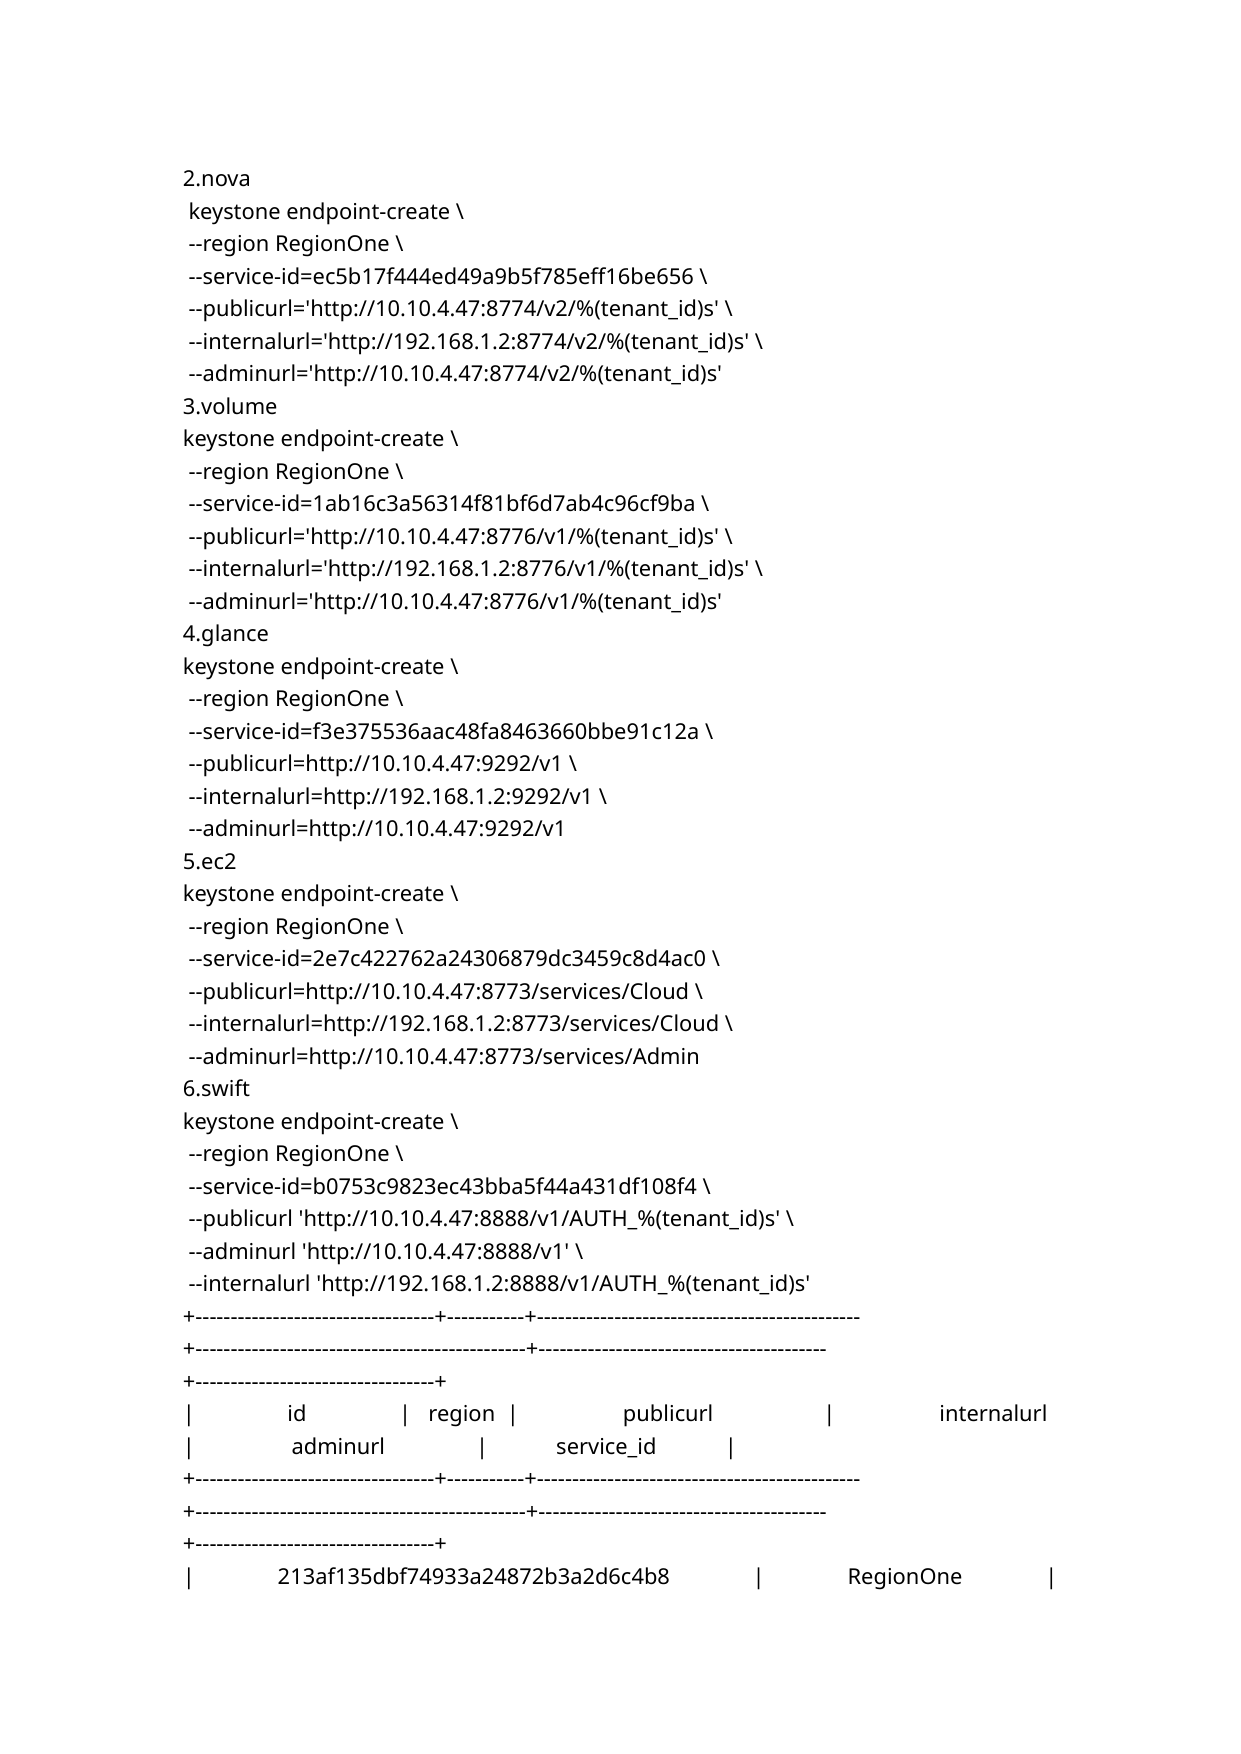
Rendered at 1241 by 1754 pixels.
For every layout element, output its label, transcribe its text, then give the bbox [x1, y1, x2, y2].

text --region RegionOne \ [183, 909, 1058, 942]
text --adminurl='http://10.10.4.47:8776/v1/%(tenant_id)s' [183, 584, 1058, 617]
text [183, 1559, 1058, 1592]
text +----------------------------------+-----------+----------------------------------------------+-----------------------------------------------+-----------------------------------------+----------------------------------+ [183, 1462, 1058, 1559]
text keystone endpoint-create \ [183, 1104, 1058, 1137]
text --adminurl 'http://10.10.4.47:8888/v1' \ [183, 1234, 1058, 1267]
text --region RegionOne \ [183, 682, 1058, 714]
text --publicurl=http://10.10.4.47:8773/services/Cloud \ [183, 974, 1058, 1007]
text --service-id=b0753c9823ec43bba5f44a431df108f4 \ [183, 1169, 1058, 1202]
text 4.glance [183, 617, 1058, 649]
text 6.swift [183, 1072, 1058, 1104]
text --service-id=1ab16c3a56314f81bf6d7ab4c96cf9ba \ [183, 487, 1058, 519]
text --adminurl=http://10.10.4.47:8773/services/Admin [183, 1039, 1058, 1072]
text --service-id=f3e375536aac48fa8463660bbe91c12a \ [183, 714, 1058, 747]
text keystone endpoint-create \ [183, 649, 1058, 682]
text +----------------------------------+-----------+----------------------------------------------+-----------------------------------------------+-----------------------------------------+----------------------------------+ [183, 1299, 1058, 1397]
text --internalurl 'http://192.168.1.2:8888/v1/AUTH_%(tenant_id)s' [183, 1267, 1058, 1299]
text 3.volume [183, 389, 1058, 422]
text --region RegionOne \ [183, 227, 1058, 259]
text 2.nova [183, 162, 1058, 194]
text --internalurl='http://192.168.1.2:8776/v1/%(tenant_id)s' \ [183, 552, 1058, 584]
text --internalurl='http://192.168.1.2:8774/v2/%(tenant_id)s' \ [183, 324, 1058, 357]
text --service-id=2e7c422762a24306879dc3459c8d4ac0 \ [183, 942, 1058, 974]
text --publicurl='http://10.10.4.47:8776/v1/%(tenant_id)s' \ [183, 519, 1058, 552]
text --publicurl=http://10.10.4.47:9292/v1 \ [183, 747, 1058, 779]
text --internalurl=http://192.168.1.2:9292/v1 \ [183, 779, 1058, 812]
text keystone endpoint-create \ [183, 422, 1058, 454]
text --publicurl='http://10.10.4.47:8774/v2/%(tenant_id)s' \ [183, 292, 1058, 324]
text | id | region | publicurl | internalurl | adminurl | service_id | [183, 1397, 1058, 1462]
text --internalurl=http://192.168.1.2:8773/services/Cloud \ [183, 1007, 1058, 1039]
text --region RegionOne \ [183, 1137, 1058, 1169]
text --adminurl=http://10.10.4.47:9292/v1 [183, 812, 1058, 844]
text 5.ec2 [183, 844, 1058, 877]
text --adminurl='http://10.10.4.47:8774/v2/%(tenant_id)s' [183, 357, 1058, 389]
text --service-id=ec5b17f444ed49a9b5f785eff16be656 \ [183, 259, 1058, 292]
text --region RegionOne \ [183, 454, 1058, 487]
text --publicurl 'http://10.10.4.47:8888/v1/AUTH_%(tenant_id)s' \ [183, 1202, 1058, 1234]
text keystone endpoint-create \ [183, 877, 1058, 909]
text keystone endpoint-create \ [183, 194, 1058, 227]
